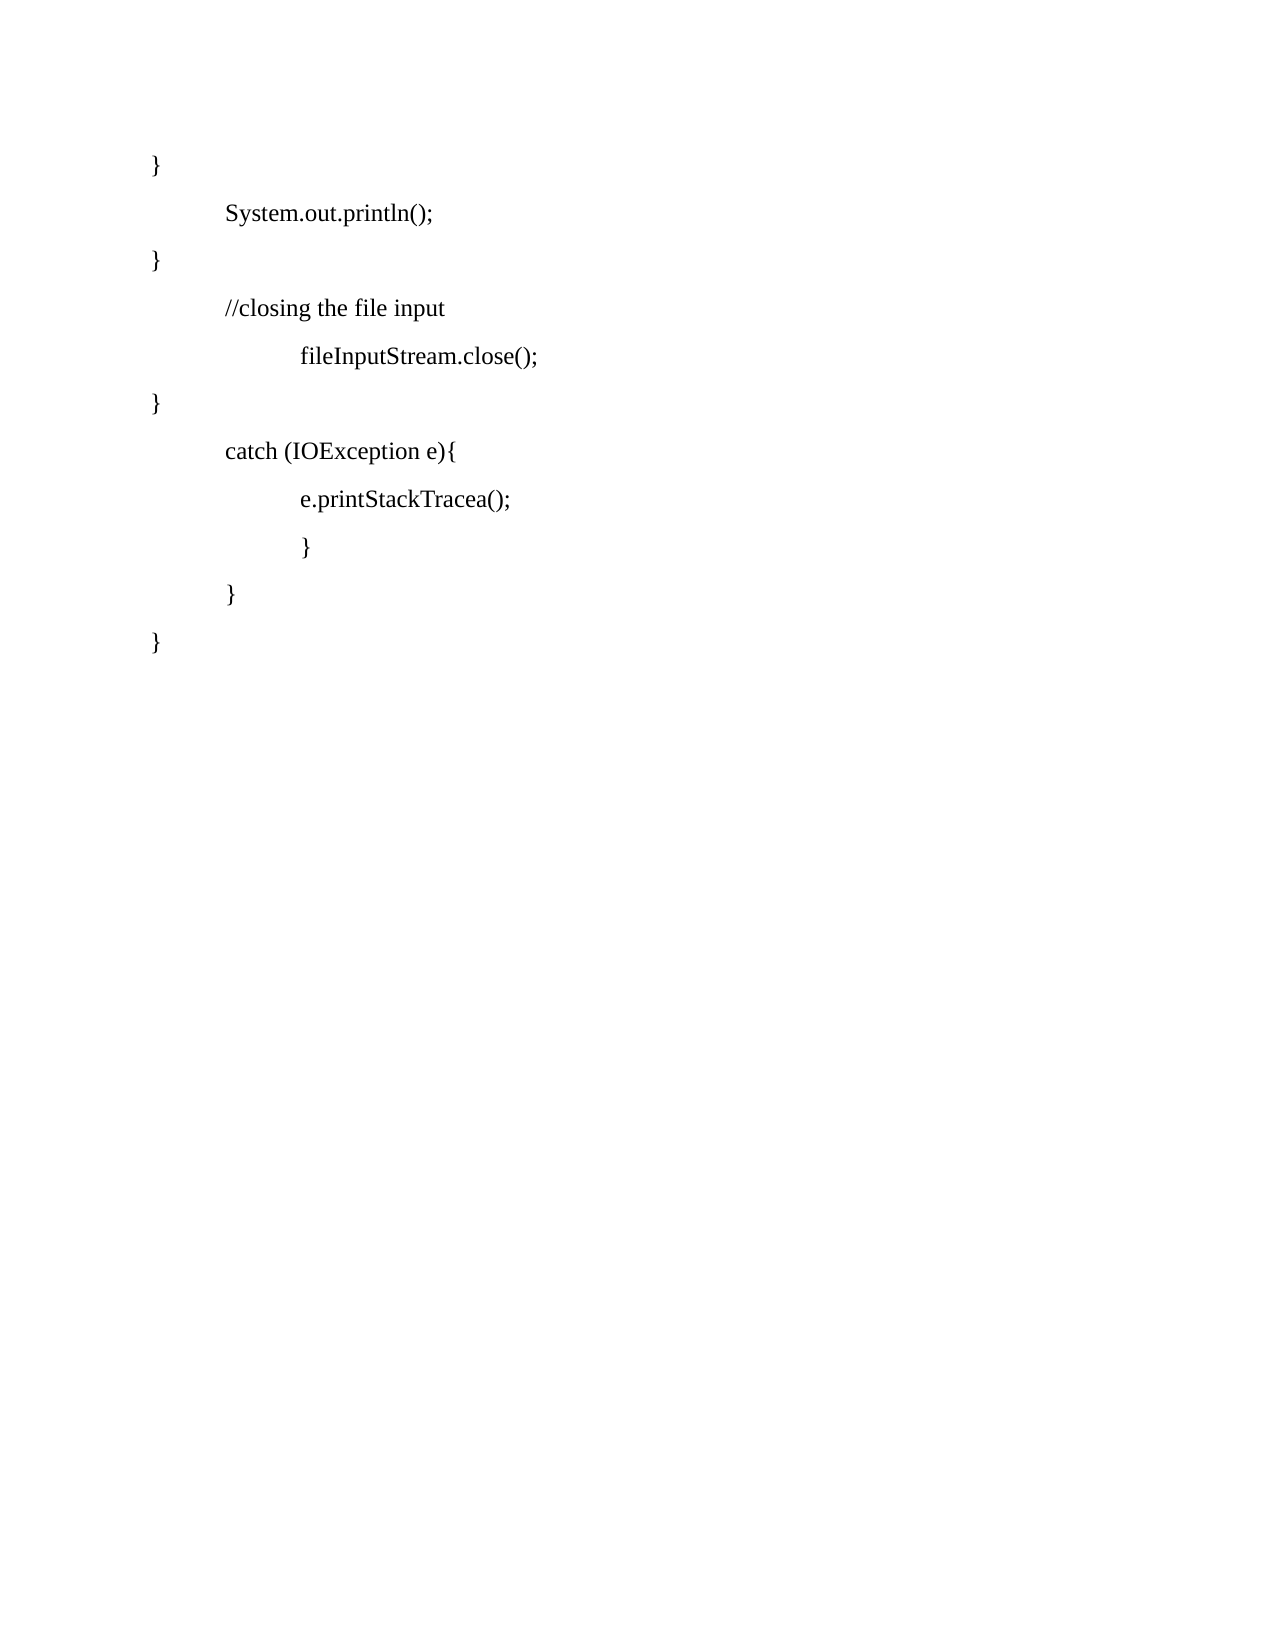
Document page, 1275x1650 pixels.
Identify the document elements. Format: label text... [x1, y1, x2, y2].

text catch (IOException e){ [150, 436, 1125, 465]
text System.out.println(); [150, 198, 1125, 226]
text } [150, 245, 1125, 274]
text fileInputStream.close(); [150, 341, 1125, 369]
text } [150, 579, 1125, 608]
text e.printStackTracea(); [150, 484, 1125, 513]
text } [150, 532, 1125, 560]
text //closing the file input [150, 293, 1125, 322]
text } [150, 627, 1125, 656]
text } [150, 388, 1125, 417]
text } [150, 150, 1125, 179]
